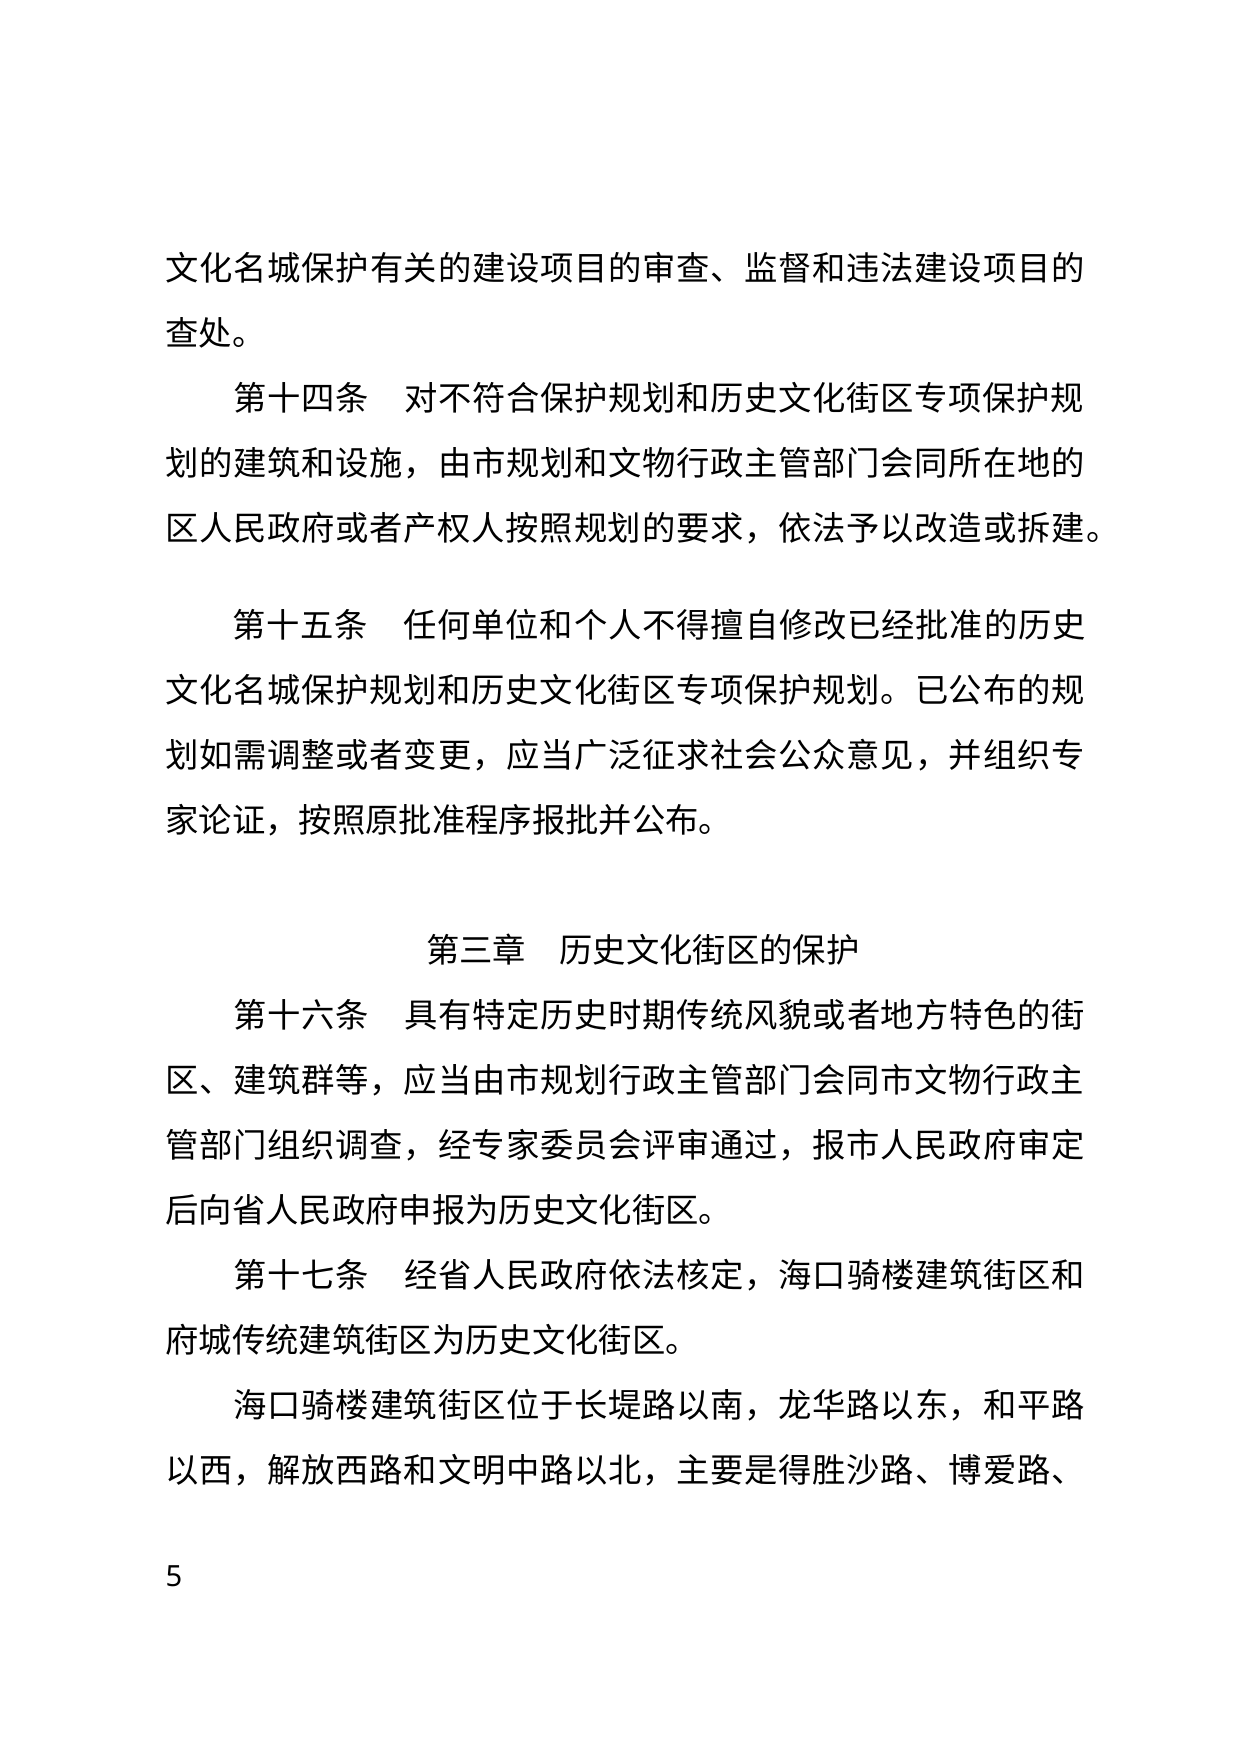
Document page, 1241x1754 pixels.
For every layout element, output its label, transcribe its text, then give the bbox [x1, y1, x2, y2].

text 第十七条 经省人民政府依法核定，海口骑楼建筑街区和府城传统建筑街区为历史文化街区。 [165, 1240, 1087, 1370]
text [165, 1370, 1087, 1500]
text 第三章 历史文化街区的保护 [165, 915, 1087, 980]
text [165, 233, 1087, 363]
text 第十五条 任何单位和个人不得擅自修改已经批准的历史文化名城保护规划和历史文化街区专项保护规划。已公布的规划如需调整或者变更，应当广泛征求社会公众意见，并组织专家论证，按照原批准程序报批并公布。 [165, 590, 1087, 850]
text 第十四条 对不符合保护规划和历史文化街区专项保护规划的建筑和设施，由市规划和文物行政主管部门会同所在地的区人民政府或者产权人按照规划的要求，依法予以改造或拆建。 [165, 363, 1087, 590]
text 第十六条 具有特定历史时期传统风貌或者地方特色的街区、建筑群等，应当由市规划行政主管部门会同市文物行政主管部门组织调查，经专家委员会评审通过，报市人民政府审定后向省人民政府申报为历史文化街区。 [165, 980, 1087, 1240]
